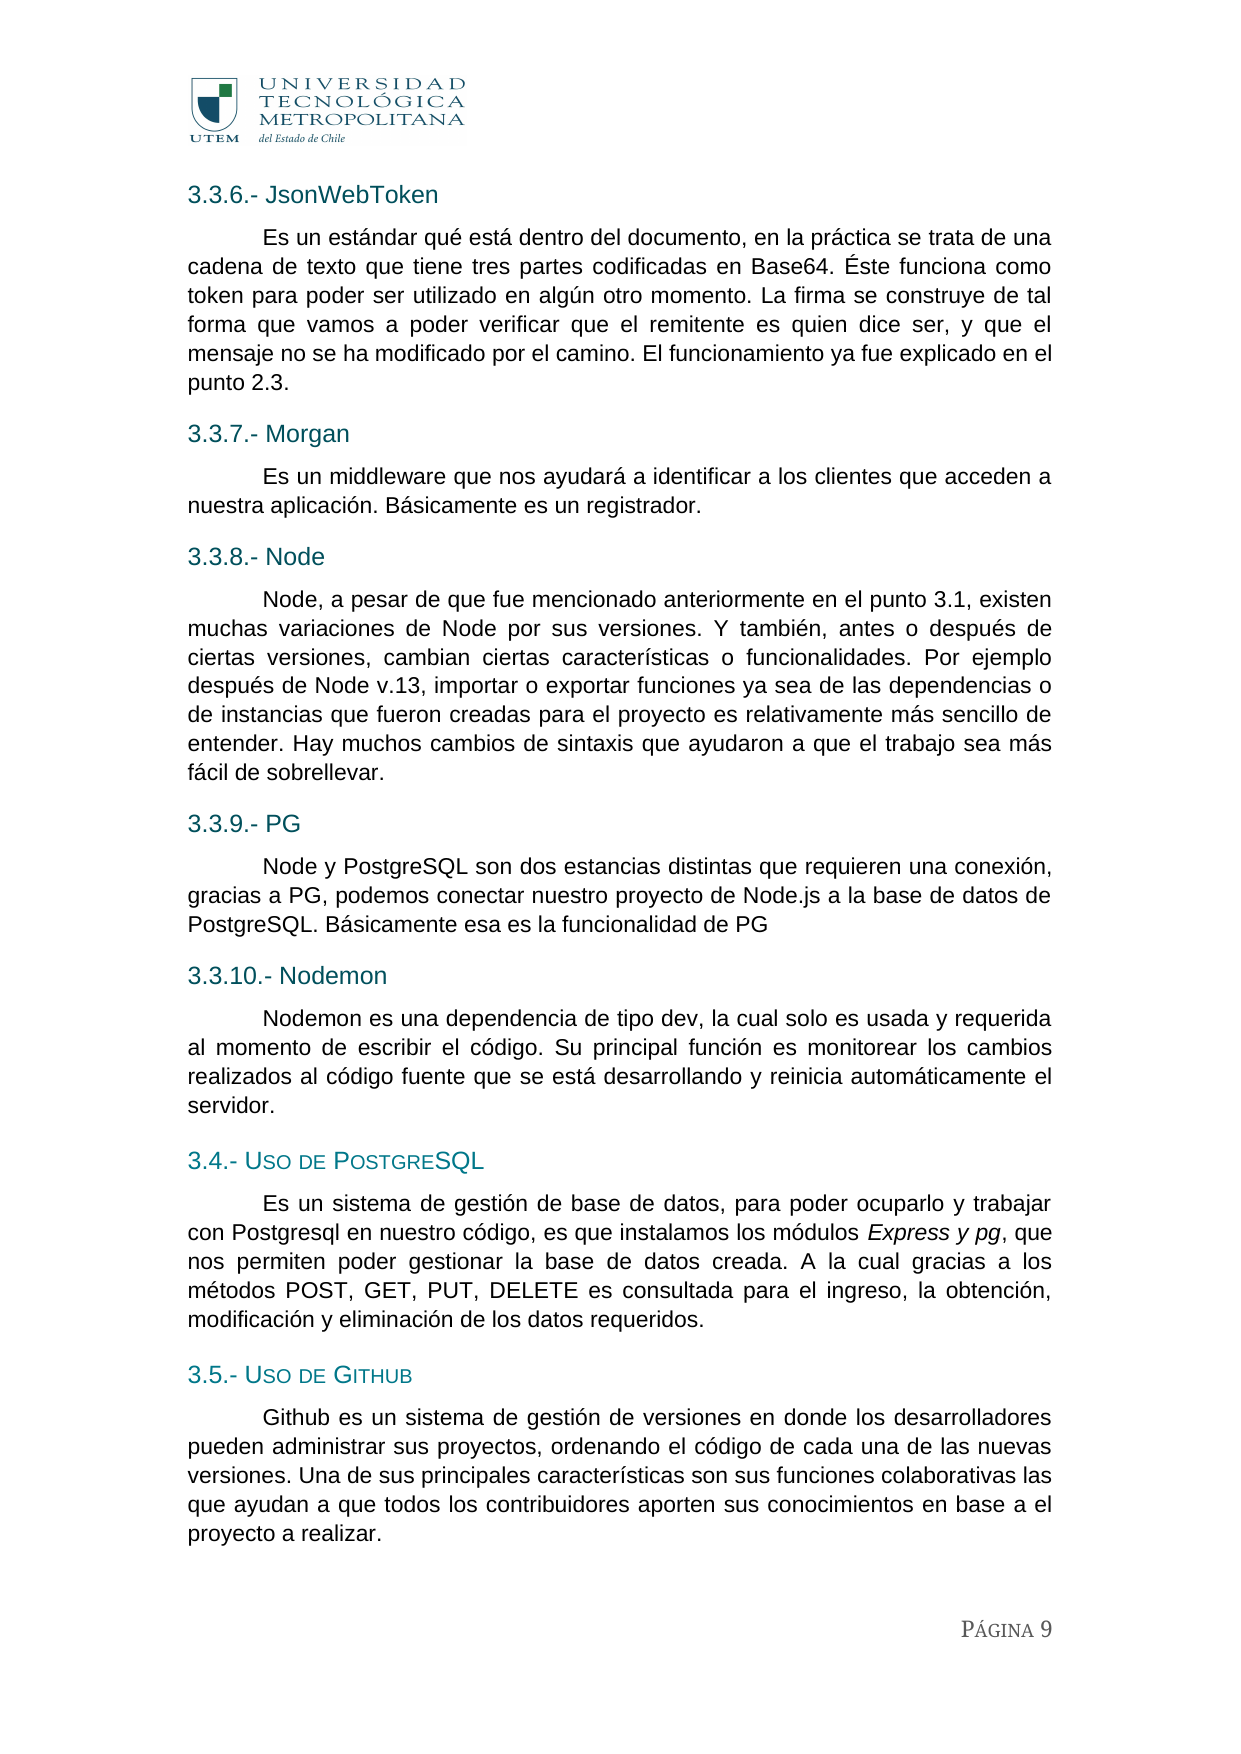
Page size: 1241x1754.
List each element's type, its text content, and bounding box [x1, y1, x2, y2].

text Es un middleware que nos ayudará a identificar a los clientes que acceden a nuestra aplicación. Básicamente es un registrador. [187, 463, 1053, 518]
subtitle 3.3.8.- Node [187, 541, 1053, 570]
subtitle 3.4.- Uso de PostgreSQL [187, 1146, 1053, 1174]
text Node, a pesar de que fue mencionado anteriormente en el punto 3.1, existen muchas variaciones de Node por sus versiones. Y también, antes o después de ciertas versiones, cambian ciertas características o funcionalidades. Por ejemplo después de Node v.13, importar o exportar funciones ya sea de las dependencias o de instancias que fueron creadas para el proyecto es relativamente más sencillo de entender. Hay muchos cambios de sintaxis que ayudaron a que el trabajo sea más fácil de sobrellevar. [187, 586, 1053, 786]
subtitle 3.3.7.- Morgan [187, 419, 1053, 447]
subtitle 3.3.9.- PG [187, 809, 1053, 838]
subtitle 3.3.10.- Nodemon [187, 961, 1053, 989]
text Github es un sistema de gestión de versiones en donde los desarrolladores pueden administrar sus proyectos, ordenando el código de cada una de las nuevas versiones. Una de sus principales características son sus funciones colaborativas las que ayudan a que todos los contribuidores aporten sus conocimientos en base a el proyecto a realizar. [187, 1404, 1053, 1546]
subtitle 3.5.- Uso de Github [187, 1359, 1053, 1388]
text Node y PostgreSQL son dos estancias distintas que requieren una conexión, gracias a PG, podemos conectar nuestro proyecto de Node.js a la base de datos de PostgreSQL. Básicamente esa es la funcionalidad de PG [187, 853, 1053, 937]
text Es un sistema de gestión de base de datos, para poder ocuparlo y trabajar con Postgresql en nuestro código, es que instalamos los módulos Express y pg, que nos permiten poder gestionar la base de datos creada. A la cual gracias a los métodos POST, GET, PUT, DELETE es consultada para el ingreso, la obtención, modificación y eliminación de los datos requeridos. [187, 1190, 1053, 1332]
text Es un estándar qué está dentro del documento, en la práctica se trata de una cadena de texto que tiene tres partes codificadas en Base64. Éste funciona como token para poder ser utilizado en algún otro momento. La firma se construye de tal forma que vamos a poder verificar que el remitente es quien dice ser, y que el mensaje no se ha modificado por el camino. El funcionamiento ya fue explicado en el punto 2.3. [187, 224, 1053, 395]
picture [187, 75, 468, 146]
text Nodemon es una dependencia de tipo dev, la cual solo es usada y requerida al momento de escribir el código. Su principal función es monitorear los cambios realizados al código fuente que se está desarrollando y reinicia automáticamente el servidor. [187, 1005, 1053, 1118]
subtitle 3.3.6.- JsonWebToken [187, 180, 1053, 209]
